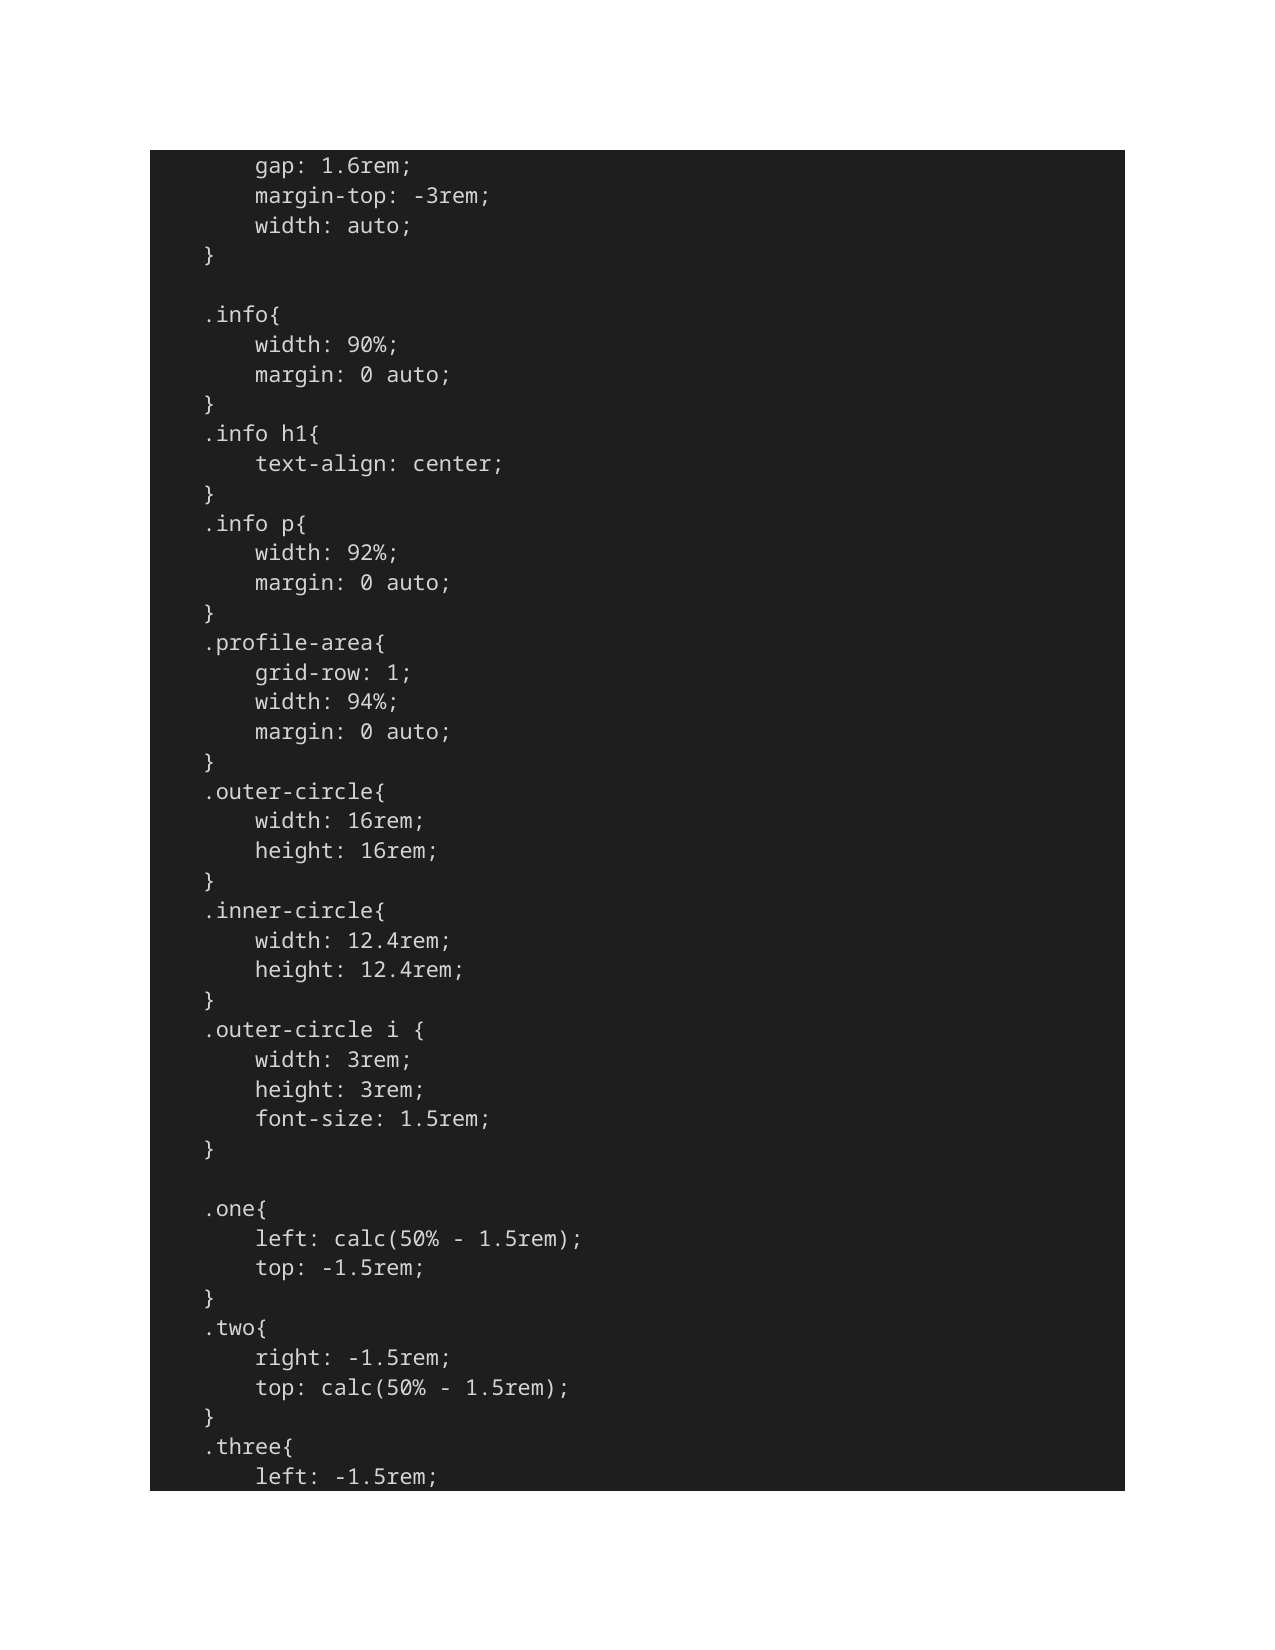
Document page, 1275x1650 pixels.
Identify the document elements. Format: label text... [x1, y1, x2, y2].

text left: calc(50% - 1.5rem); [150, 1222, 1125, 1252]
text .three{ [150, 1431, 1125, 1461]
text height: 3rem; [150, 1073, 1125, 1103]
text width: 94%; [150, 686, 1125, 716]
text margin-top: -3rem; [150, 180, 1125, 209]
text .profile-area{ [150, 627, 1125, 656]
text } [150, 1133, 1125, 1163]
text right: -1.5rem; [150, 1342, 1125, 1371]
text .outer-circle{ [150, 776, 1125, 805]
text width: 12.4rem; [150, 924, 1125, 954]
text gap: 1.6rem; [150, 150, 1125, 180]
text } [150, 388, 1125, 418]
text margin: 0 auto; [150, 567, 1125, 597]
text text-align: center; [150, 448, 1125, 478]
text } [150, 478, 1125, 507]
text top: calc(50% - 1.5rem); [150, 1371, 1125, 1401]
text } [150, 597, 1125, 627]
text } [150, 746, 1125, 776]
text } [150, 984, 1125, 1014]
text .info h1{ [150, 418, 1125, 448]
text height: 12.4rem; [150, 954, 1125, 984]
text left: -1.5rem; [150, 1461, 1125, 1491]
text .inner-circle{ [150, 895, 1125, 924]
text } [150, 1401, 1125, 1431]
text } [150, 1282, 1125, 1312]
text .two{ [150, 1312, 1125, 1342]
text width: auto; [150, 209, 1125, 239]
text .info{ [150, 299, 1125, 329]
text grid-row: 1; [150, 656, 1125, 686]
text width: 16rem; [150, 805, 1125, 835]
text width: 3rem; [150, 1044, 1125, 1073]
text } [150, 239, 1125, 269]
text .info p{ [150, 507, 1125, 537]
text width: 90%; [150, 329, 1125, 358]
text width: 92%; [150, 537, 1125, 567]
text height: 16rem; [150, 835, 1125, 865]
text .outer-circle i { [150, 1014, 1125, 1044]
text } [150, 865, 1125, 895]
text margin: 0 auto; [150, 716, 1125, 746]
text top: -1.5rem; [150, 1252, 1125, 1282]
text font-size: 1.5rem; [150, 1103, 1125, 1133]
text margin: 0 auto; [150, 358, 1125, 388]
text .one{ [150, 1193, 1125, 1222]
